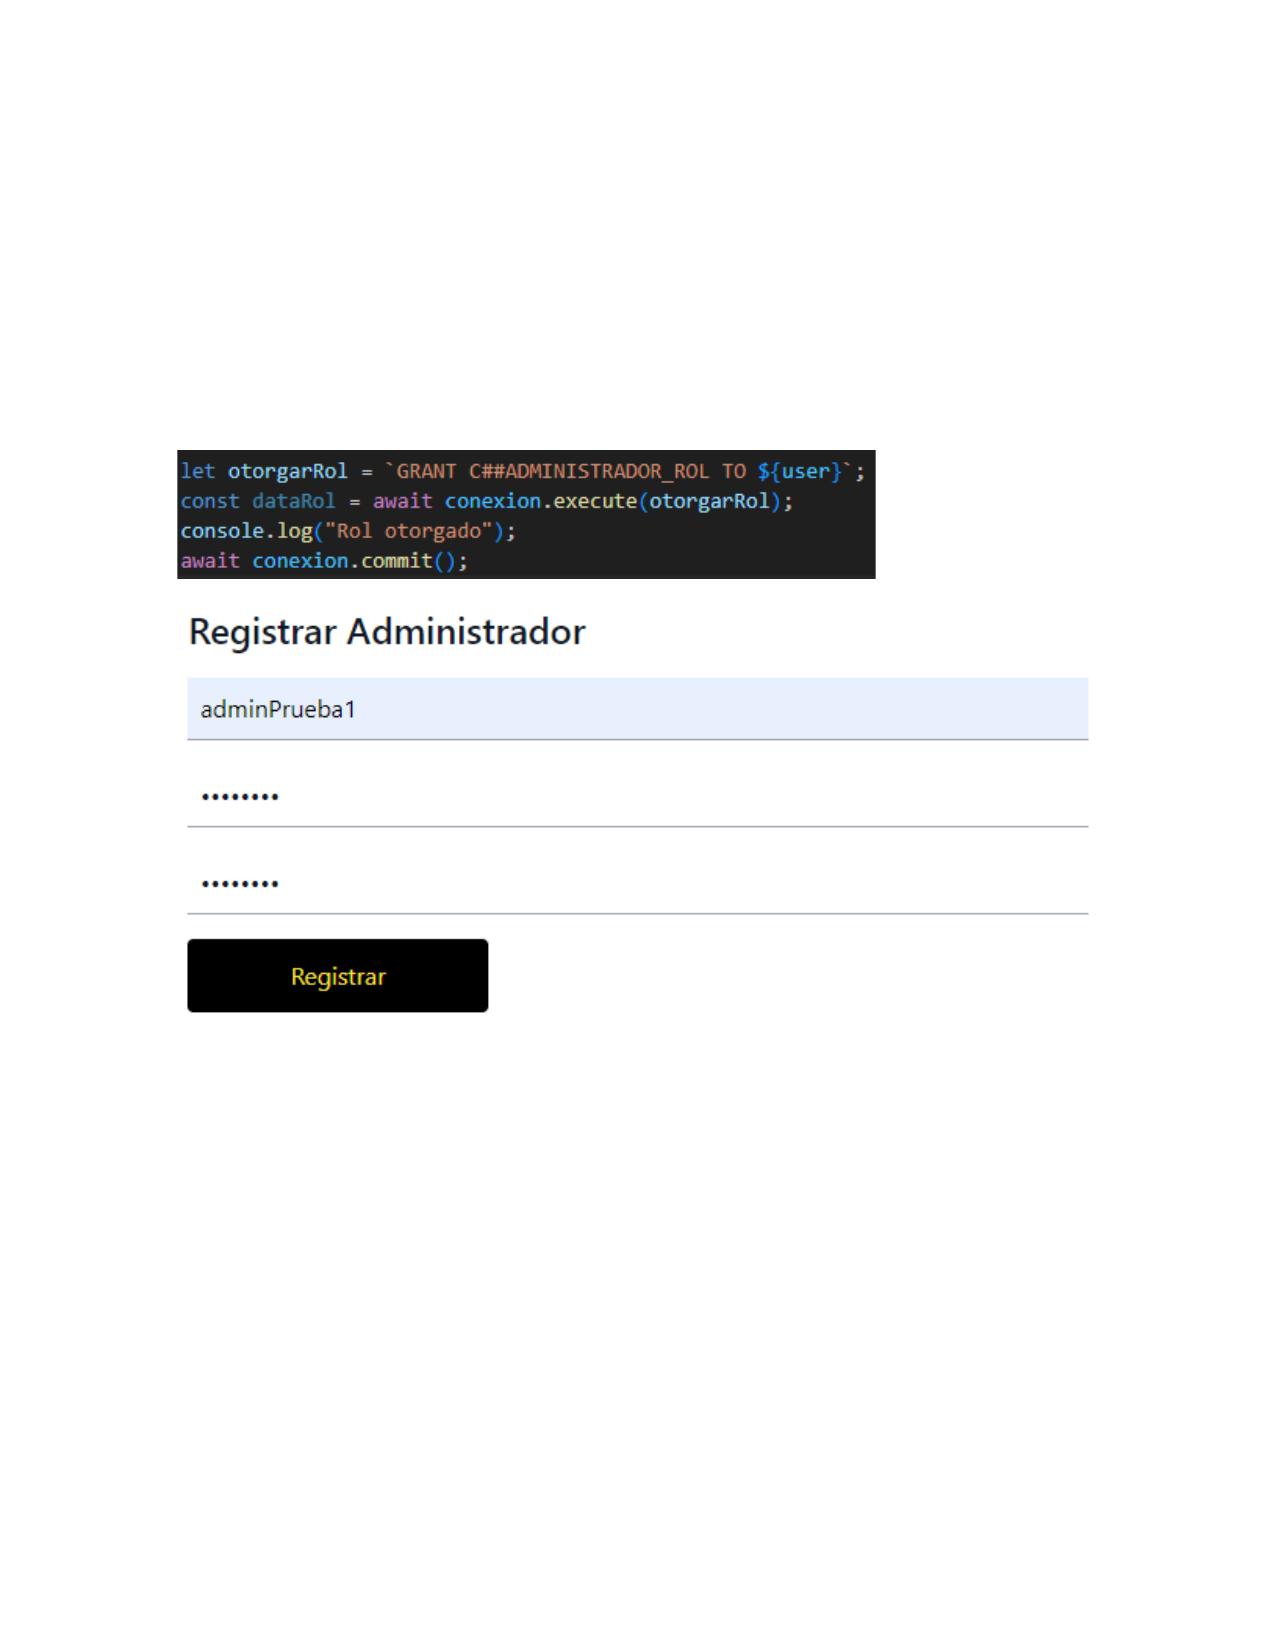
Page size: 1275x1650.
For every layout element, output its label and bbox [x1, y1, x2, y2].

picture [177, 597, 1098, 1034]
picture [177, 450, 876, 579]
